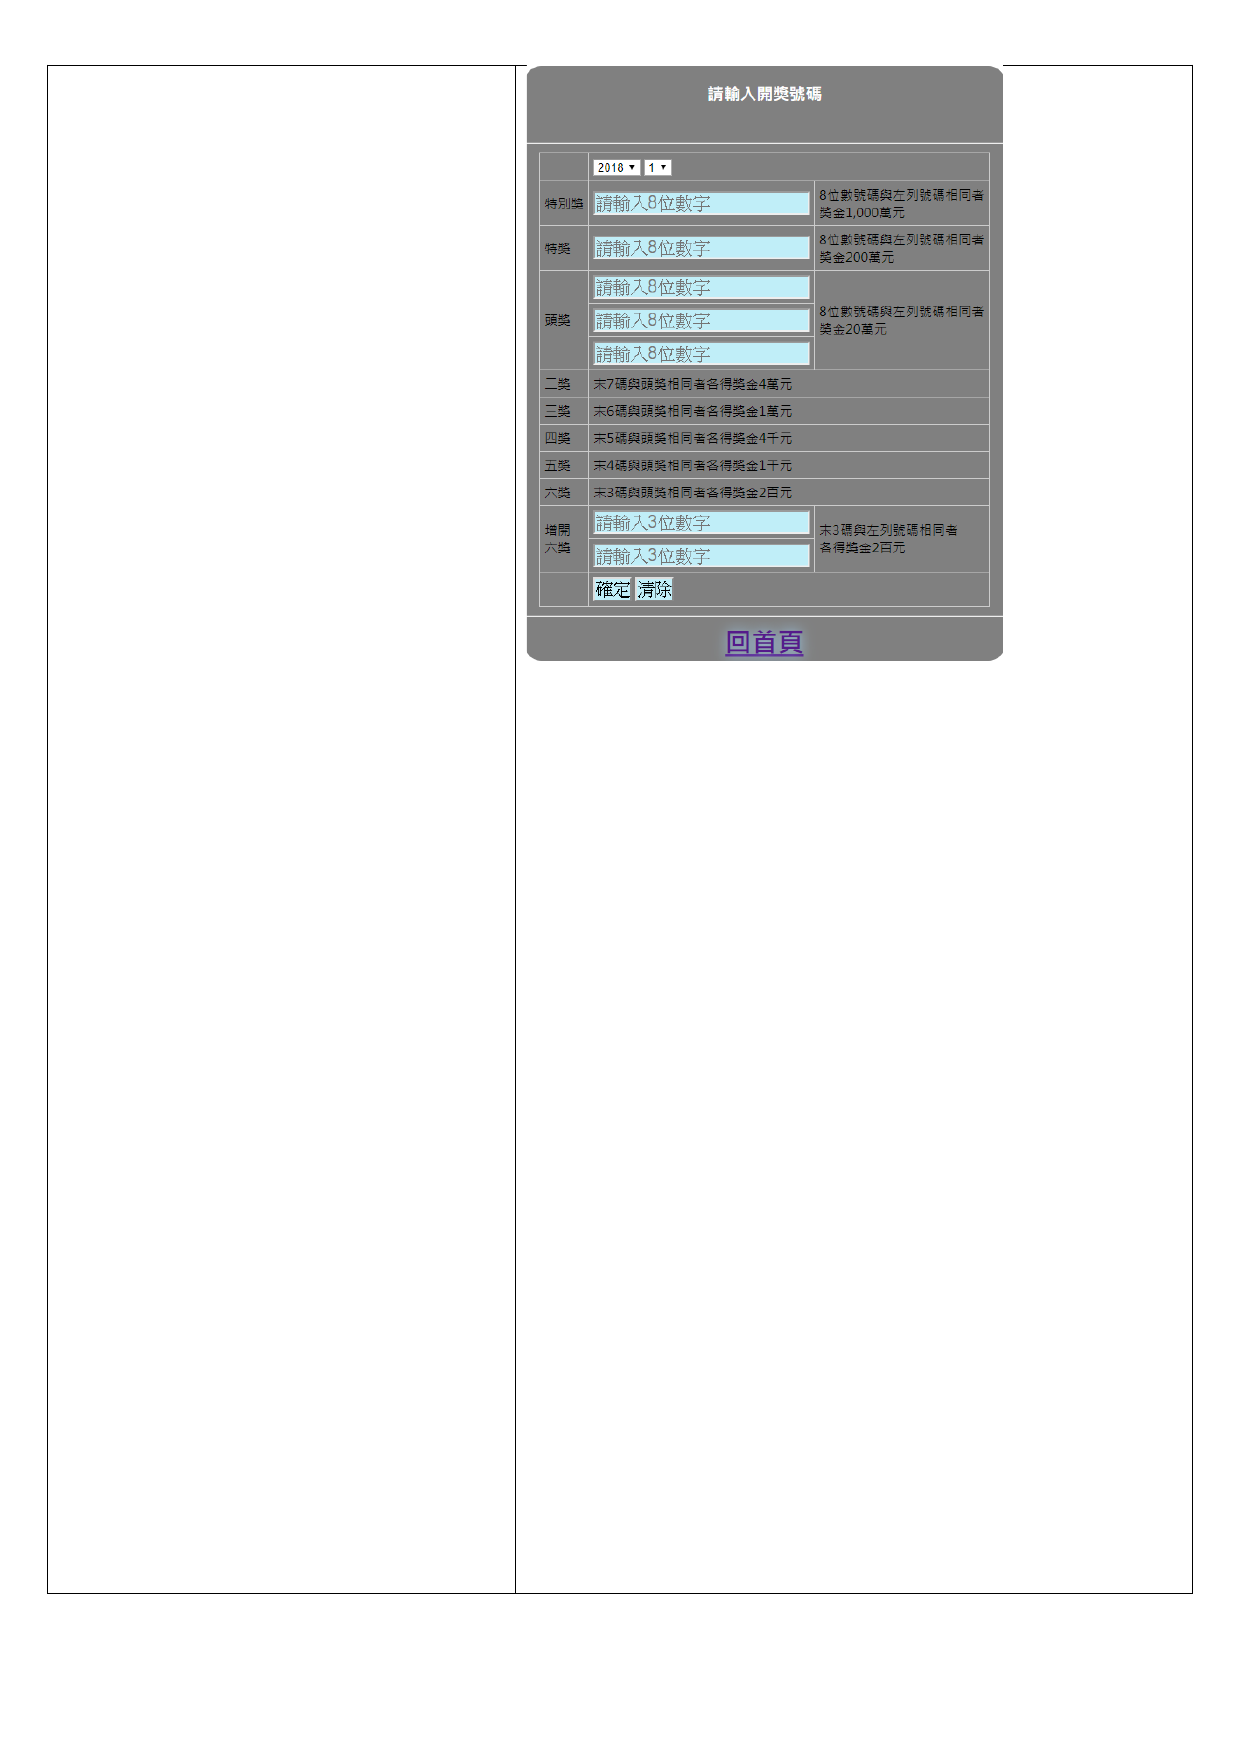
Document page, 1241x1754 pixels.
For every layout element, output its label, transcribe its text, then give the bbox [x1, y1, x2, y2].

table_cell 完成頁面 number.php [516, 66, 1192, 1593]
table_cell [48, 66, 515, 1593]
picture [526, 65, 1003, 661]
